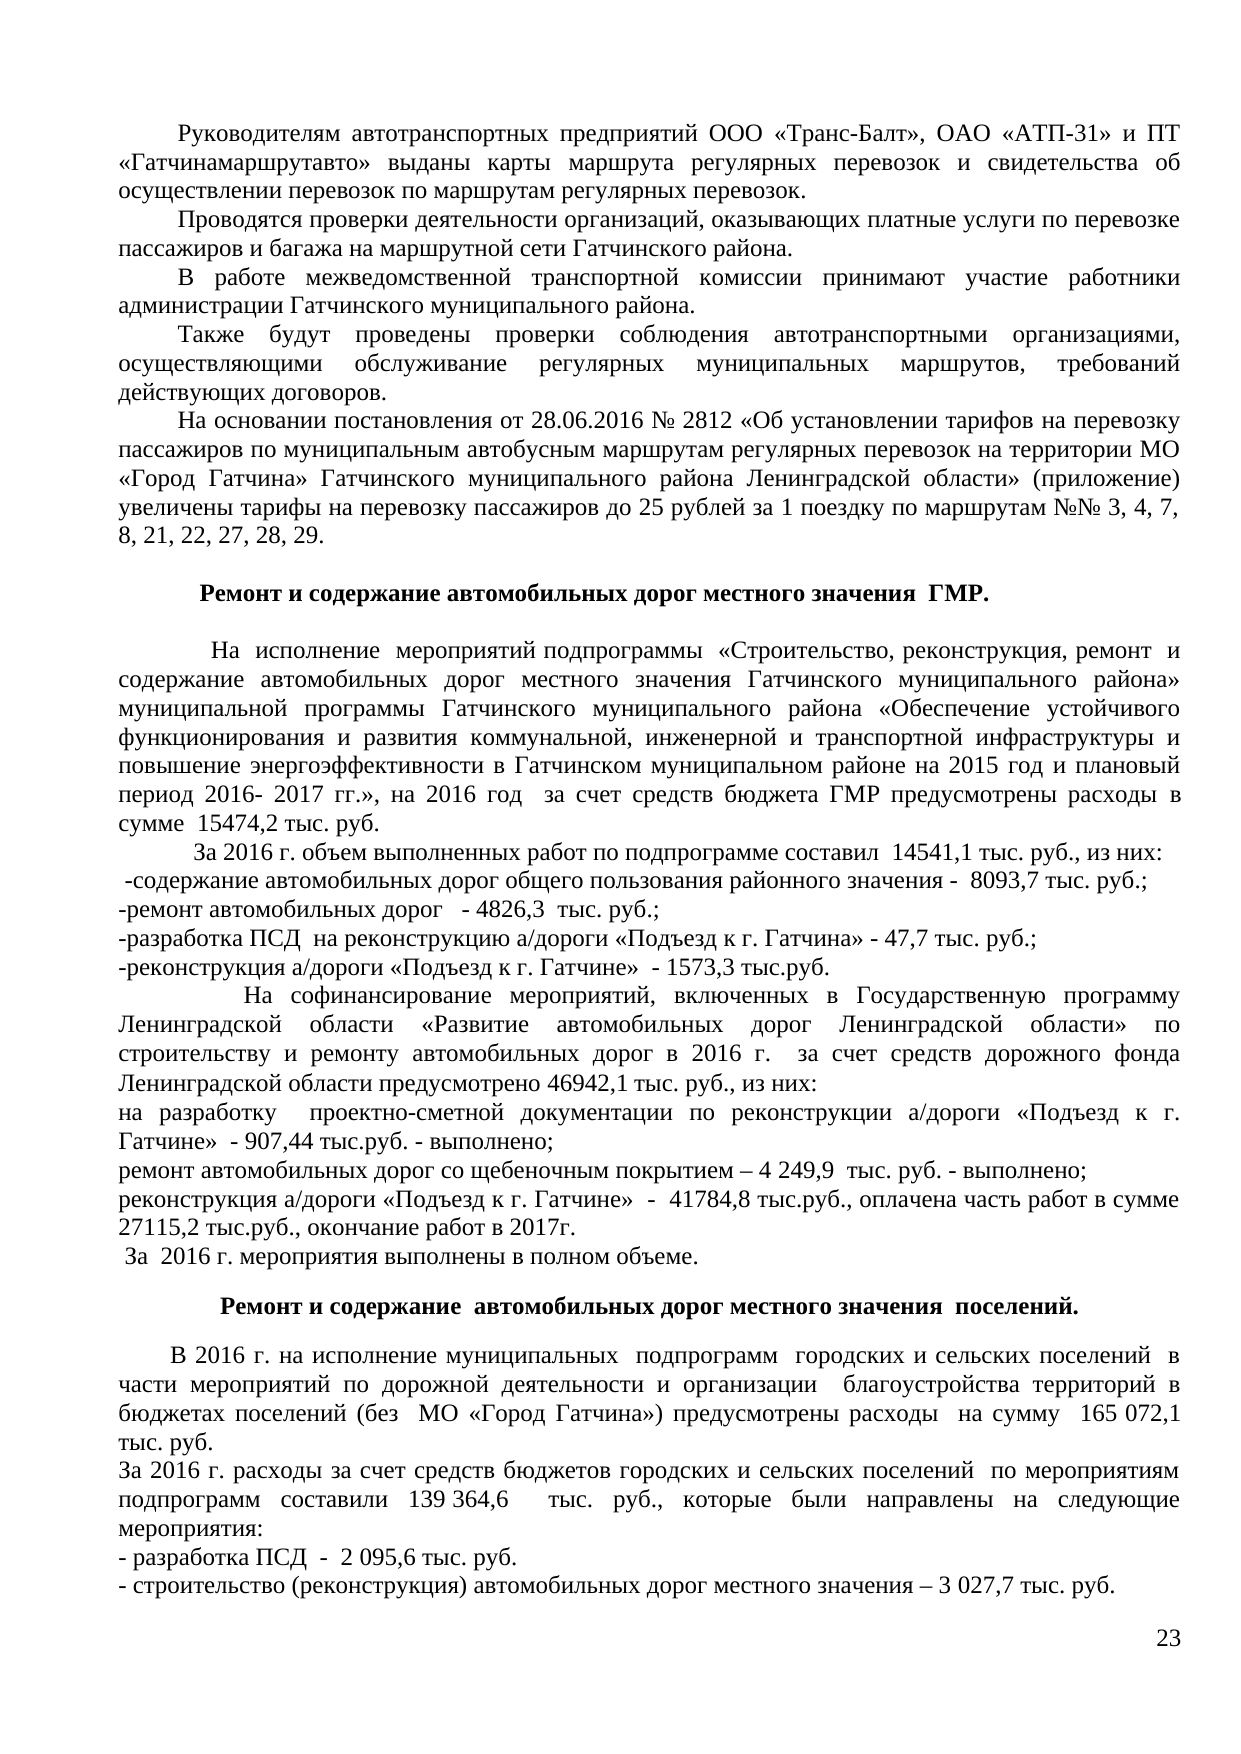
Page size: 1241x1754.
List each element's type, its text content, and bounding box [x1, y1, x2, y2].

text В работе межведомственной транспортной комиссии принимают участие работники администрации Гатчинского муниципального района. [118, 262, 1181, 319]
list на разработку проектно-сметной документации по реконструкции а/дороги «Подъезд к г. Гатчине» - 907,44 тыс.руб. - выполнено; [118, 1097, 1181, 1155]
text Ремонт и содержание автомобильных дорог местного значения ГМР. [118, 578, 1181, 607]
text Проводятся проверки деятельности организаций, оказывающих платные услуги по перевозке пассажиров и багажа на маршрутной сети Гатчинского района. [118, 204, 1181, 262]
list Ремонт и содержание автомобильных дорог местного значения поселений. [118, 1291, 1181, 1319]
list ремонт автомобильных дорог со щебеночным покрытием – 4 249,9 тыс. руб. - выполнено; [118, 1155, 1181, 1184]
list -содержание автомобильных дорог общего пользования районного значения - 8093,7 тыс. руб.; [118, 866, 1181, 894]
text - строительство (реконструкция) автомобильных дорог местного значения – 3 027,7 тыс. руб. [118, 1570, 1181, 1599]
list -реконструкция а/дороги «Подъезд к г. Гатчине» - 1573,3 тыс.руб. [118, 952, 1181, 981]
list реконструкция а/дороги «Подъезд к г. Гатчине» - 41784,8 тыс.руб., оплачена часть работ в сумме 27115,2 тыс.руб., окончание работ в 2017г. [118, 1184, 1181, 1241]
text - разработка ПСД - 2 095,6 тыс. руб. [118, 1542, 1181, 1570]
list -разработка ПСД на реконструкцию а/дороги «Подъезд к г. Гатчина» - 47,7 тыс. руб.; [118, 923, 1181, 952]
list На исполнение мероприятий подпрограммы «Строительство, реконструкция, ремонт и содержание автомобильных дорог местного значения Гатчинского муниципального района» муниципальной программы Гатчинского муниципального района «Обеспечение устойчивого функционирования и развития коммунальной, инженерной и транспортной инфраструктуры и повышение энергоэффективности в Гатчинском муниципальном районе на 2015 год и плановый период 2016- 2017 гг.», на 2016 год за счет средств бюджета ГМР предусмотрены расходы в сумме 15474,2 тыс. руб. [118, 636, 1181, 837]
text За 2016 г. расходы за счет средств бюджетов городских и сельских поселений по мероприятиям подпрограмм составили 139 364,6 тыс. руб., которые были направлены на следующие мероприятия: [118, 1455, 1181, 1542]
text Также будут проведены проверки соблюдения автотранспортными организациями, осуществляющими обслуживание регулярных муниципальных маршрутов, требований действующих договоров. [118, 319, 1181, 406]
text На основании постановления от 28.06.2016 № 2812 «Об установлении тарифов на перевозку пассажиров по муниципальным автобусным маршрутам регулярных перевозок на территории МО «Город Гатчина» Гатчинского муниципального района Ленинградской области» (приложение) увеличены тарифы на перевозку пассажиров до 25 рублей за 1 поездку по маршрутам №№ 3, 4, 7, 8, 21, 22, 27, 28, 29. [118, 406, 1181, 549]
list За 2016 г. объем выполненных работ по подпрограмме составил 14541,1 тыс. руб., из них: [118, 837, 1181, 866]
list За 2016 г. мероприятия выполнены в полном объеме. [118, 1241, 1181, 1270]
title Руководителям автотранспортных предприятий ООО «Транс-Балт», ОАО «АТП-31» и ПТ «Гатчинамаршрутавто» выданы карты маршрута регулярных перевозок и свидетельства об осуществлении перевозок по маршрутам регулярных перевозок. [118, 118, 1181, 204]
list -ремонт автомобильных дорог - 4826,3 тыс. руб.; [118, 894, 1181, 923]
text В 2016 г. на исполнение муниципальных подпрограмм городских и сельских поселений в части мероприятий по дорожной деятельности и организации благоустройства территорий в бюджетах поселений (без МО «Город Гатчина») предусмотрены расходы на сумму 165 072,1 тыс. руб. [118, 1340, 1181, 1455]
list На софинансирование мероприятий, включенных в Государственную программу Ленинградской области «Развитие автомобильных дорог Ленинградской области» по строительству и ремонту автомобильных дорог в 2016 г. за счет средств дорожного фонда Ленинградской области предусмотрено 46942,1 тыс. руб., из них: [118, 981, 1181, 1097]
